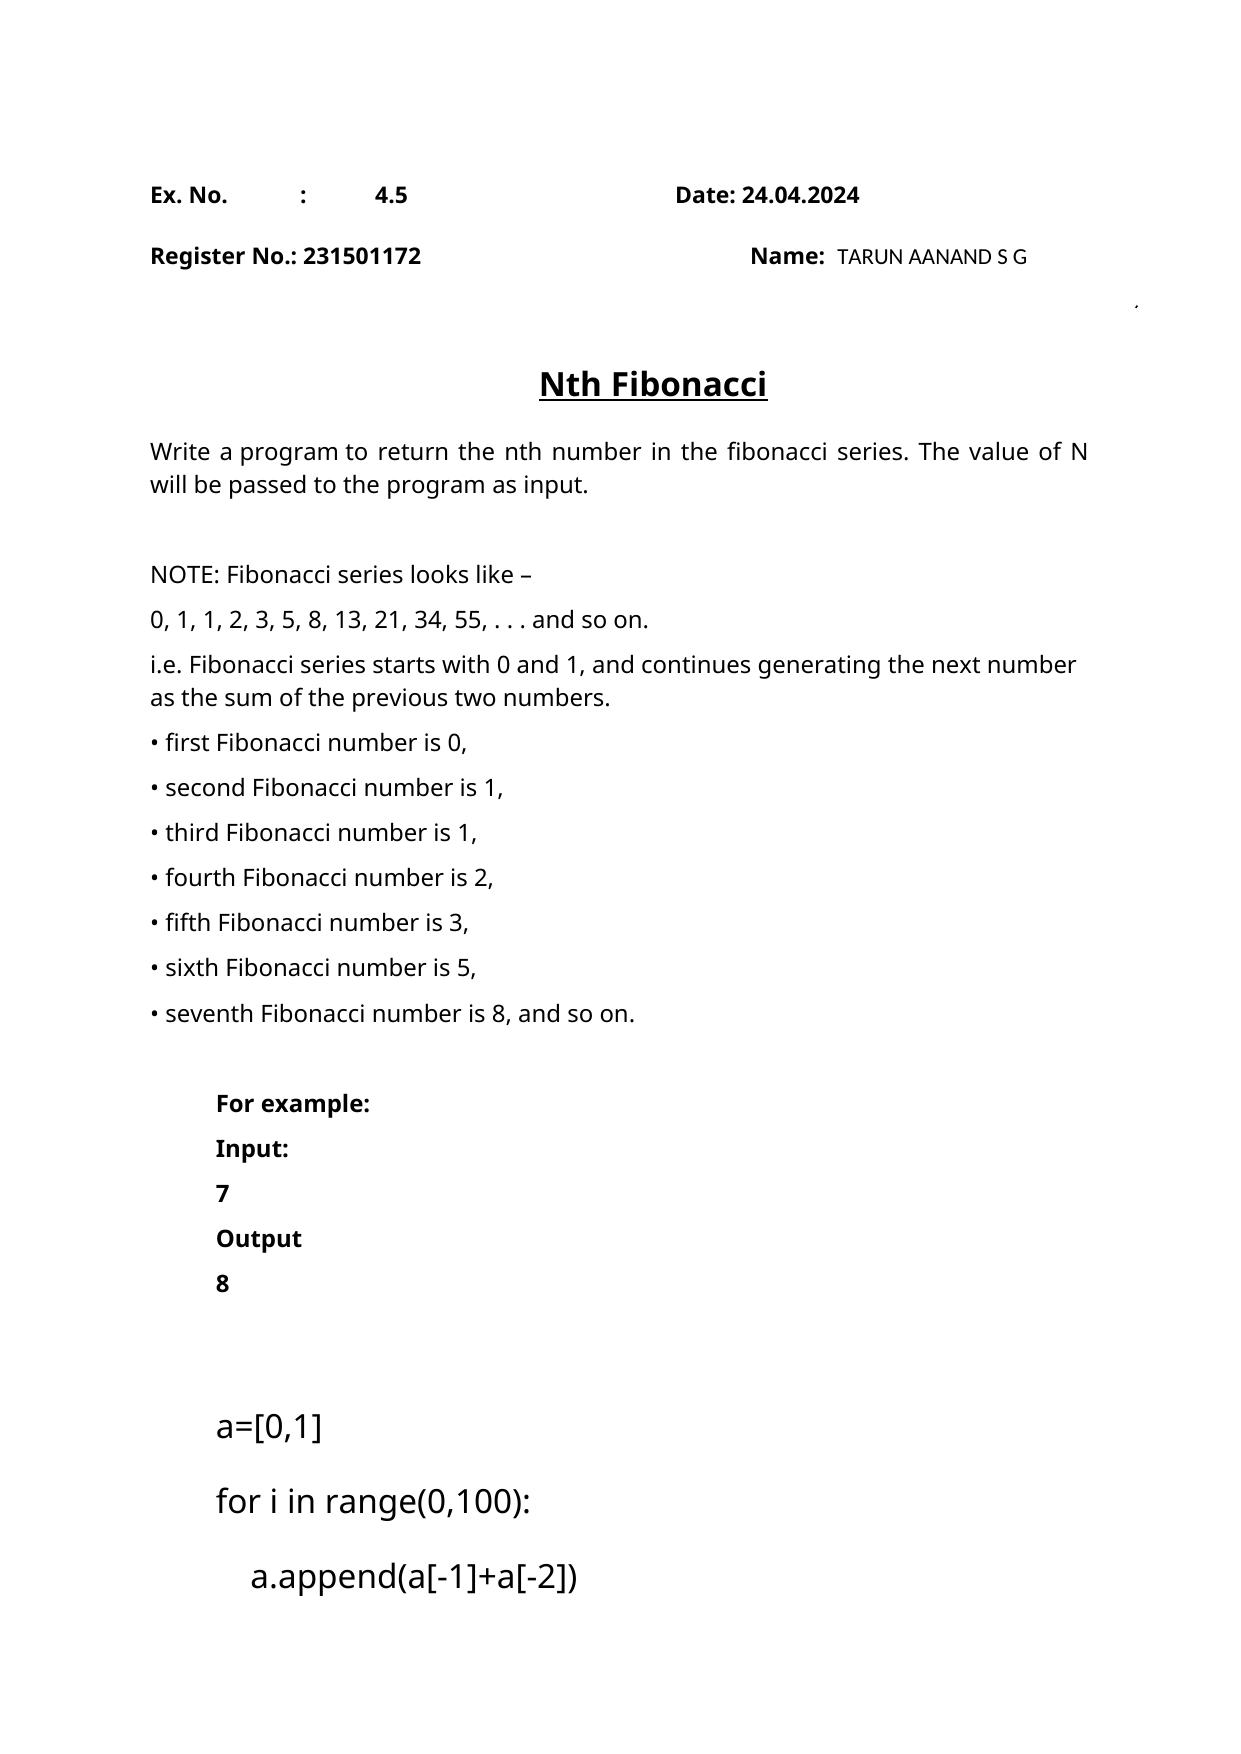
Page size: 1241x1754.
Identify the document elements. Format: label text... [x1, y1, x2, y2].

text Input: [216, 1132, 1090, 1164]
text Register No.: 231501172 Name: TARUN AANAND S G [150, 239, 1090, 271]
text • sixth Fibonacci number is 5, [150, 951, 1090, 984]
text a=[0,1] [216, 1403, 1090, 1449]
text i.e. Fibonacci series starts with 0 and 1, and continues generating the next number as the sum of the previous two numbers. [150, 648, 1090, 713]
text NOTE: Fibonacci series looks like – [150, 558, 1090, 590]
text • second Fibonacci number is 1, [150, 771, 1090, 803]
text • fifth Fibonacci number is 3, [150, 906, 1090, 939]
text 8 [216, 1267, 1090, 1299]
text • first Fibonacci number is 0, [150, 726, 1090, 758]
text Ex. No. : 4.5 Date: 24.04.2024 [150, 179, 1090, 210]
text For example: [216, 1087, 1090, 1119]
text • seventh Fibonacci number is 8, and so on. [150, 996, 1090, 1029]
text 0, 1, 1, 2, 3, 5, 8, 13, 21, 34, 55, . . . and so on. [150, 603, 1090, 636]
text Nth Fibonacci [216, 360, 1090, 406]
text • fourth Fibonacci number is 2, [150, 861, 1090, 894]
text a.append(a[-1]+a[-2]) [216, 1552, 1090, 1598]
text 7 [216, 1177, 1090, 1209]
text Write a program to return the nth number in the fibonacci series. The value of N will be passed to the program as input. [150, 435, 1090, 500]
text Output [216, 1222, 1090, 1254]
text • third Fibonacci number is 1, [150, 816, 1090, 848]
text for i in range(0,100): [216, 1478, 1090, 1523]
